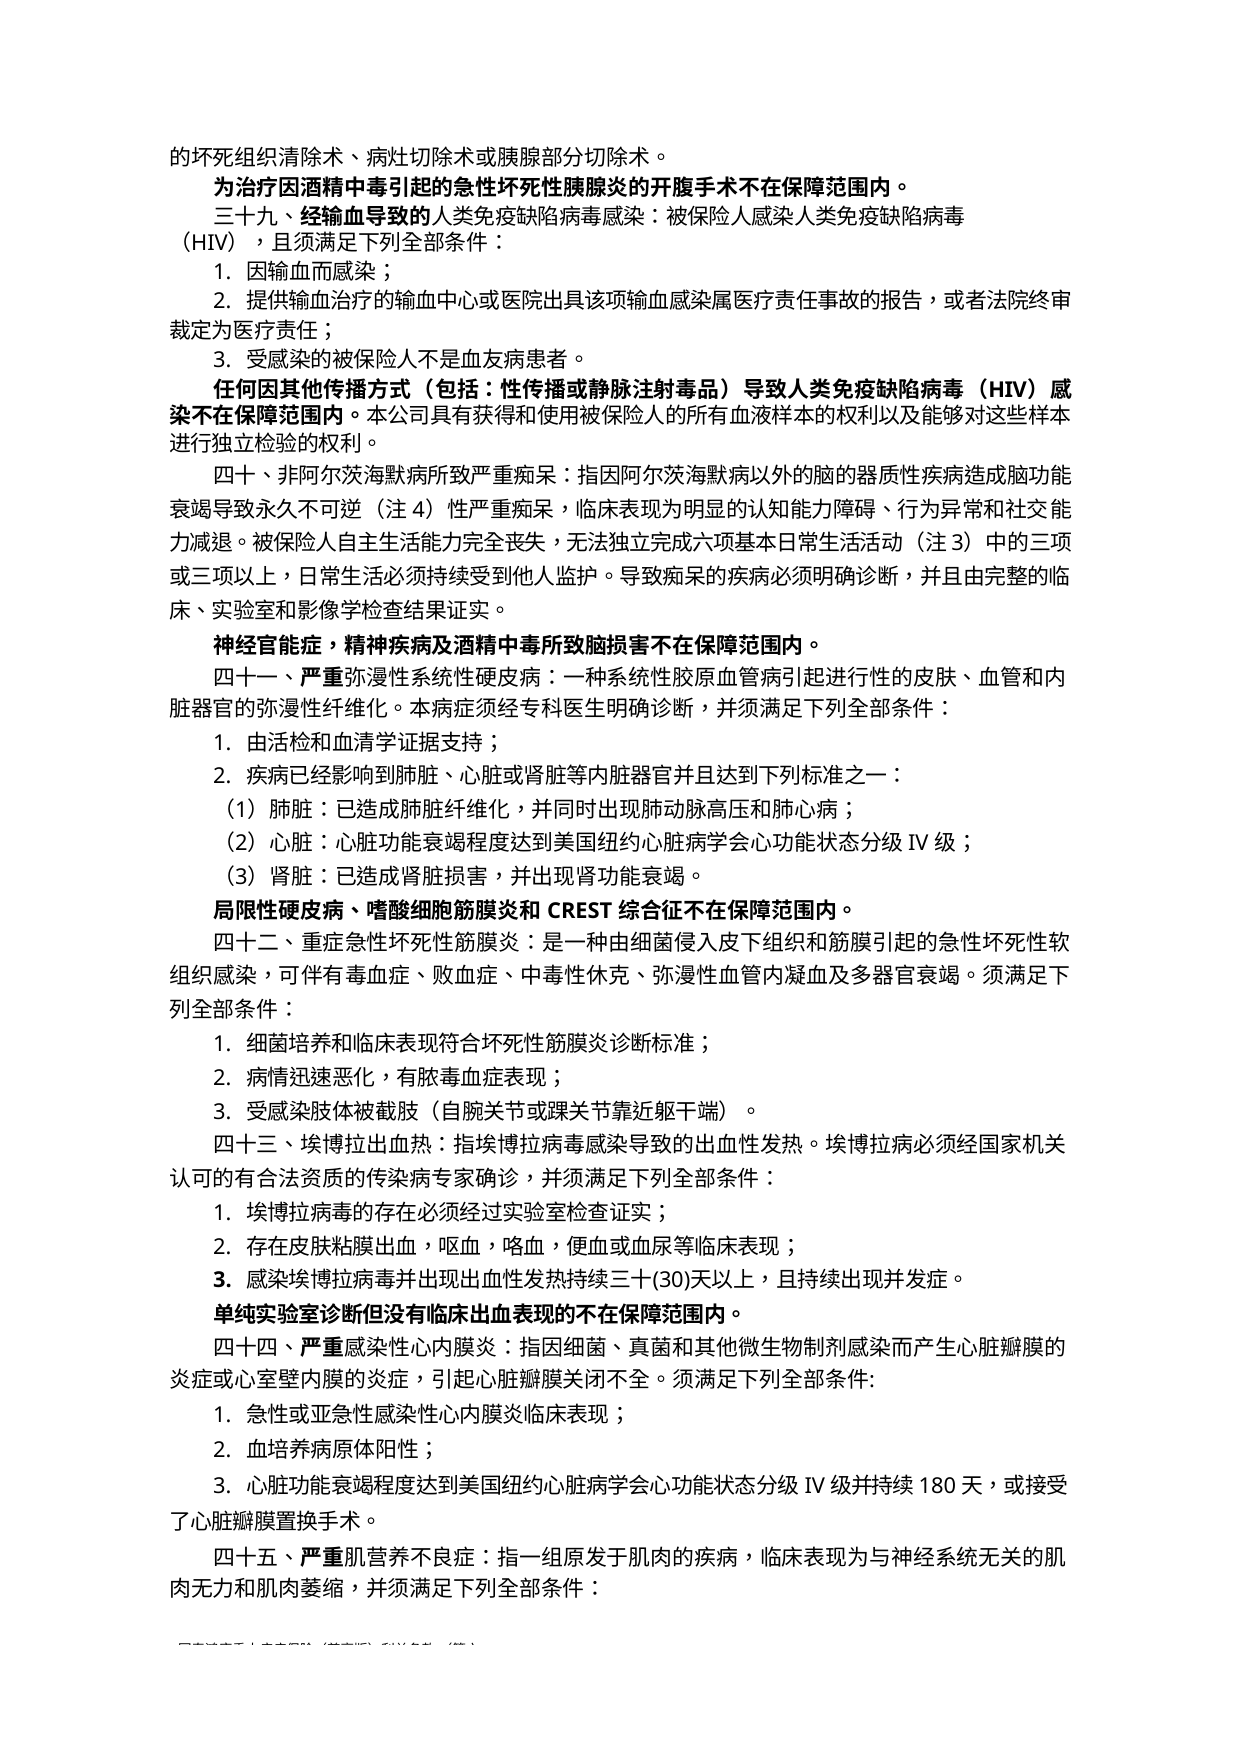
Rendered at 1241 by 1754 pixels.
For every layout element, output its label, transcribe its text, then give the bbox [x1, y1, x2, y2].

list 感染埃博拉病毒并出现出血性发热持续三十(30)天以上，且持续出现并发症。单纯实验室诊断但没有临床出血表现的不在保障范围内。 [213, 1264, 991, 1328]
text 任何因其他传播方式（包括：性传播或静脉注射毒品）导致人类免疫缺陷病毒（HIV）感染不在保障范围内。本公司具有获得和使用被保险人的所有血液样本的权利以及能够对这些样本进行独立检验的权利。 [169, 375, 1072, 458]
text （2）心脏：心脏功能衰竭程度达到美国纽约心脏病学会心功能状态分级IV 级； [213, 827, 1084, 857]
list 因输血而感染； [169, 257, 1084, 285]
list 心脏功能衰竭程度达到美国纽约心脏病学会心功能状态分级 IV 级并持续 180 天，或接受了心脏瓣膜置换手术。 [169, 1470, 1072, 1536]
list 疾病已经影响到肺脏、心脏或肾脏等内脏器官并且达到下列标准之一： [213, 760, 1084, 790]
subtitle 局限性硬皮病、嗜酸细胞筋膜炎和 CREST 综合征不在保障范围内。 [213, 895, 1084, 925]
list 血培养病原体阳性； [169, 1434, 1084, 1464]
list 由活检和血清学证据支持； [213, 726, 1084, 756]
list 急性或亚急性感染性心内膜炎临床表现； [169, 1399, 1084, 1428]
text 四十五、严重肌营养不良症：指一组原发于肌肉的疾病，临床表现为与神经系统无关的肌肉无力和肌肉萎缩，并须满足下列全部条件： [169, 1542, 1072, 1603]
text 的坏死组织清除术、病灶切除术或胰腺部分切除术。 [169, 142, 1084, 172]
subtitle 为治疗因酒精中毒引起的急性坏死性胰腺炎的开腹手术不在保障范围内。 [213, 172, 1084, 201]
list 受感染肢体被截肢（自腕关节或踝关节靠近躯干端）。 [213, 1096, 1084, 1126]
list 提供输血治疗的输血中心或医院出具该项输血感染属医疗责任事故的报告，或者法院终审裁定为医疗责任； [169, 285, 1072, 344]
text 四十二、重症急性坏死性筋膜炎：是一种由细菌侵入皮下组织和筋膜引起的急性坏死性软组织感染，可伴有毒血症、败血症、中毒性休克、弥漫性血管内凝血及多器官衰竭。须满足下列全部条件： [169, 927, 1072, 1024]
list 病情迅速恶化，有脓毒血症表现； [213, 1062, 1084, 1092]
text 四十三、埃博拉出血热：指埃博拉病毒感染导致的出血性发热。埃博拉病必须经国家机关认可的有合法资质的传染病专家确诊，并须满足下列全部条件： [169, 1129, 1072, 1193]
text 四十四、严重感染性心内膜炎：指因细菌、真菌和其他微生物制剂感染而产生心脏瓣膜的 [213, 1333, 1084, 1362]
text 四十、非阿尔茨海默病所致严重痴呆：指因阿尔茨海默病以外的脑的器质性疾病造成脑功能衰竭导致永久不可逆（注4）性严重痴呆，临床表现为明显的认知能力障碍、行为异常和社交能力减退。被保险人自主生活能力完全丧失，无法独立完成六项基本日常生活活动（注3）中的三项或三项以上，日常生活必须持续受到他人监护。导致痴呆的疾病必须明确诊断，并且由完整的临床、实验室和影像学检查结果证实。 [169, 460, 1072, 624]
text （1）肺脏：已造成肺脏纤维化，并同时出现肺动脉高压和肺心病； [213, 793, 1084, 823]
text 炎症或心室壁内膜的炎症，引起心脏瓣膜关闭不全。须满足下列全部条件: [169, 1363, 1084, 1393]
list 受感染的被保险人不是血友病患者。 [169, 344, 1084, 373]
text （3）肾脏：已造成肾脏损害，并出现肾功能衰竭。 [213, 861, 1084, 890]
list 埃博拉病毒的存在必须经过实验室检查证实； [213, 1197, 1084, 1227]
list 存在皮肤粘膜出血，呕血，咯血，便血或血尿等临床表现； [213, 1231, 1084, 1261]
subtitle 神经官能症，精神疾病及酒精中毒所致脑损害不在保障范围内。 [213, 630, 1084, 659]
text 三十九、经输血导致的人类免疫缺陷病毒感染：被保险人感染人类免疫缺陷病毒（HIV），且须满足下列全部条件： [169, 202, 1067, 257]
list 细菌培养和临床表现符合坏死性筋膜炎诊断标准； [213, 1028, 1084, 1058]
text 四十一、严重弥漫性系统性硬皮病：一种系统性胶原血管病引起进行性的皮肤、血管和内脏器官的弥漫性纤维化。本病症须经专科医生明确诊断，并须满足下列全部条件： [169, 661, 1072, 722]
